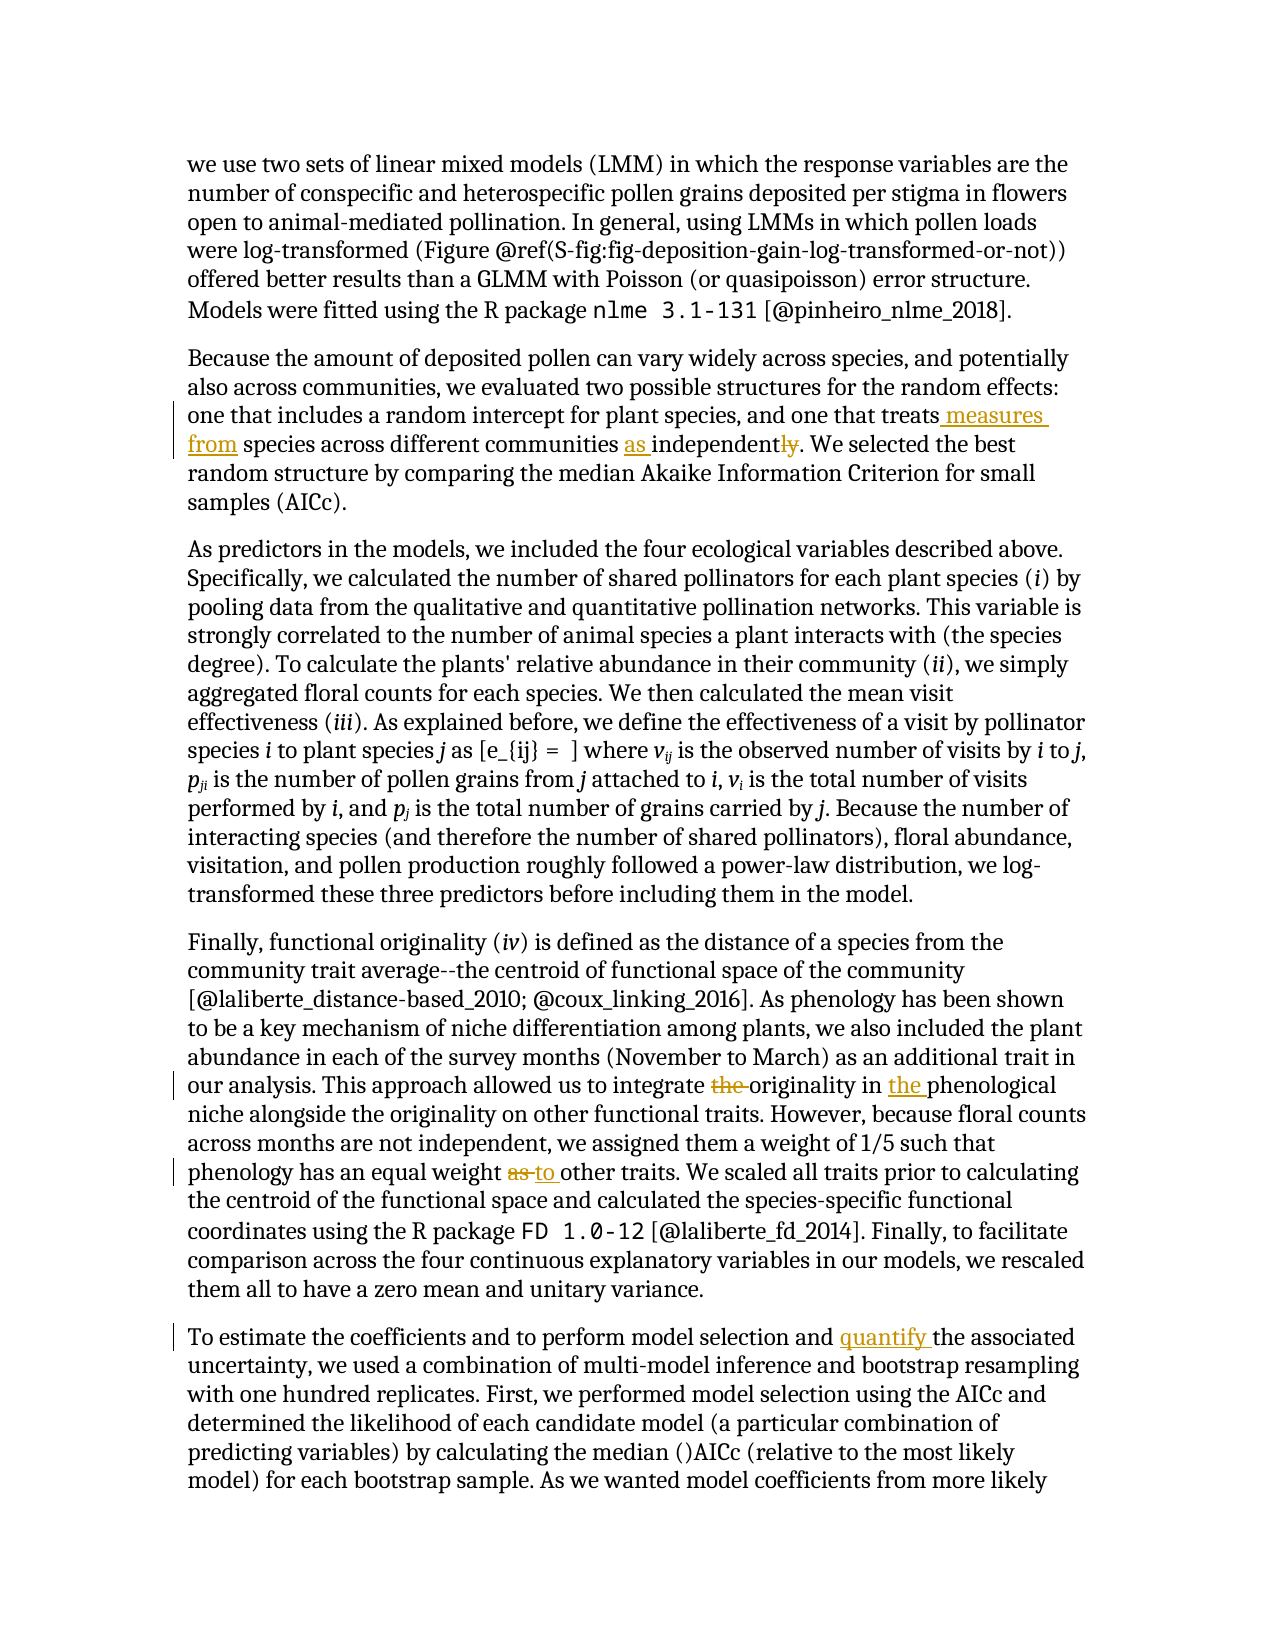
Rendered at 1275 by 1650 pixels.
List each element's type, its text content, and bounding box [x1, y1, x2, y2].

text Finally, functional originality (iv) is defined as the distance of a species from the community trait average--the centroid of functional space of the community [@laliberte_distance-based_2010; @coux_linking_2016]. As phenology has been shown to be a key mechanism of niche differentiation among plants, we also included the plant abundance in each of the survey months (November to March) as an additional trait in our analysis. This approach allowed us to integrate originality in phenological niche alongside the originality on other functional traits. However, because floral counts across months are not independent, we assigned them a weight of 1/5 such that phenology has an equal weight other traits. We scaled all traits prior to calculating the centroid of the functional space and calculated the species-specific functional coordinates using the R package FD 1.0-12 [@laliberte_fd_2014]. Finally, to facilitate comparison across the four continuous explanatory variables in our models, we rescaled them all to have a zero mean and unitary variance. [187, 927, 1087, 1304]
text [187, 150, 1087, 325]
text Because the amount of deposited pollen can vary widely across species, and potentially also across communities, we evaluated two possible structures for the random effects: one that includes a random intercept for plant species, and one that treats species across different communities independent. We selected the best random structure by comparing the median Akaike Information Criterion for small samples (AICc). [187, 344, 1087, 516]
text As predictors in the models, we included the four ecological variables described above. Specifically, we calculated the number of shared pollinators for each plant species (i) by pooling data from the qualitative and quantitative pollination networks. This variable is strongly correlated to the number of animal species a plant interacts with (the species degree). To calculate the plants' relative abundance in their community (ii), we simply aggregated floral counts for each species. We then calculated the mean visit effectiveness (iii). As explained before, we define the effectiveness of a visit by pollinator species i to plant species j as [e_{ij} = ] where vij is the observed number of visits by i to j, pji is the number of pollen grains from j attached to i, vi is the total number of visits performed by i, and pj is the total number of grains carried by j. Because the number of interacting species (and therefore the number of shared pollinators), floral abundance, visitation, and pollen production roughly followed a power-law distribution, we log-transformed these three predictors before including them in the model. [187, 535, 1087, 909]
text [187, 1322, 1087, 1495]
